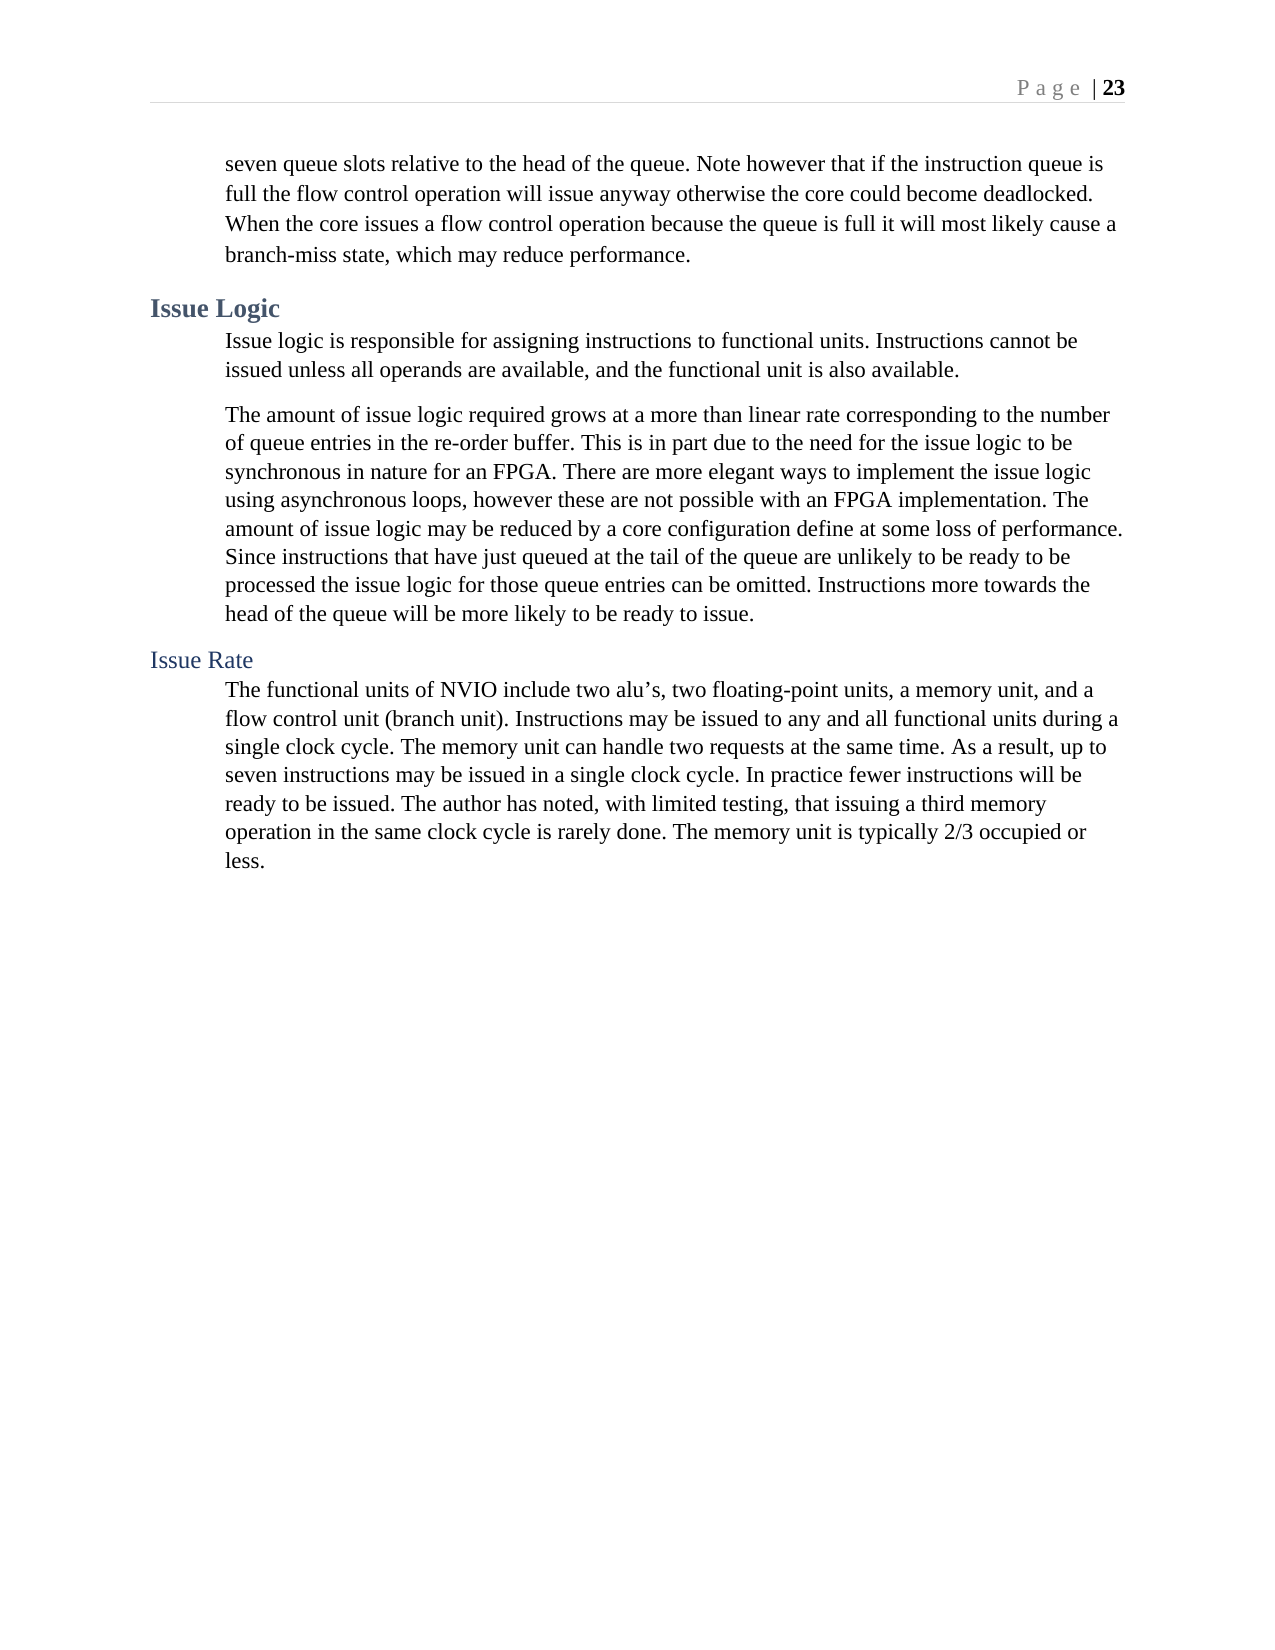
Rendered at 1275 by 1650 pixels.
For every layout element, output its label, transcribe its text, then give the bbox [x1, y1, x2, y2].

subtitle Issue Rate [150, 645, 1125, 674]
text The amount of issue logic required grows at a more than linear rate corresponding to the number of queue entries in the re-order buffer. This is in part due to the need for the issue logic to be synchronous in nature for an FPGA. There are more elegant ways to implement the issue logic using asynchronous loops, however these are not possible with an FPGA implementation. The amount of issue logic may be reduced by a core configuration define at some loss of performance. Since instructions that have just queued at the tail of the queue are unlikely to be ready to be processed the issue logic for those queue entries can be omitted. Instructions more towards the head of the queue will be more likely to be ready to issue. [225, 401, 1125, 626]
subtitle Issue Logic [150, 292, 1125, 323]
text Issue logic is responsible for assigning instructions to functional units. Instructions cannot be issued unless all operands are available, and the functional unit is also available. [225, 327, 1125, 382]
text The functional units of NVIO include two alu’s, two floating-point units, a memory unit, and a flow control unit (branch unit). Instructions may be issued to any and all functional units during a single clock cycle. The memory unit can handle two requests at the same time. As a result, up to seven instructions may be issued in a single clock cycle. In practice fewer instructions will be ready to be issued. The author has noted, with limited testing, that issuing a third memory operation in the same clock cycle is rarely done. The memory unit is typically 2/3 occupied or less. [225, 676, 1125, 873]
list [225, 150, 1125, 267]
